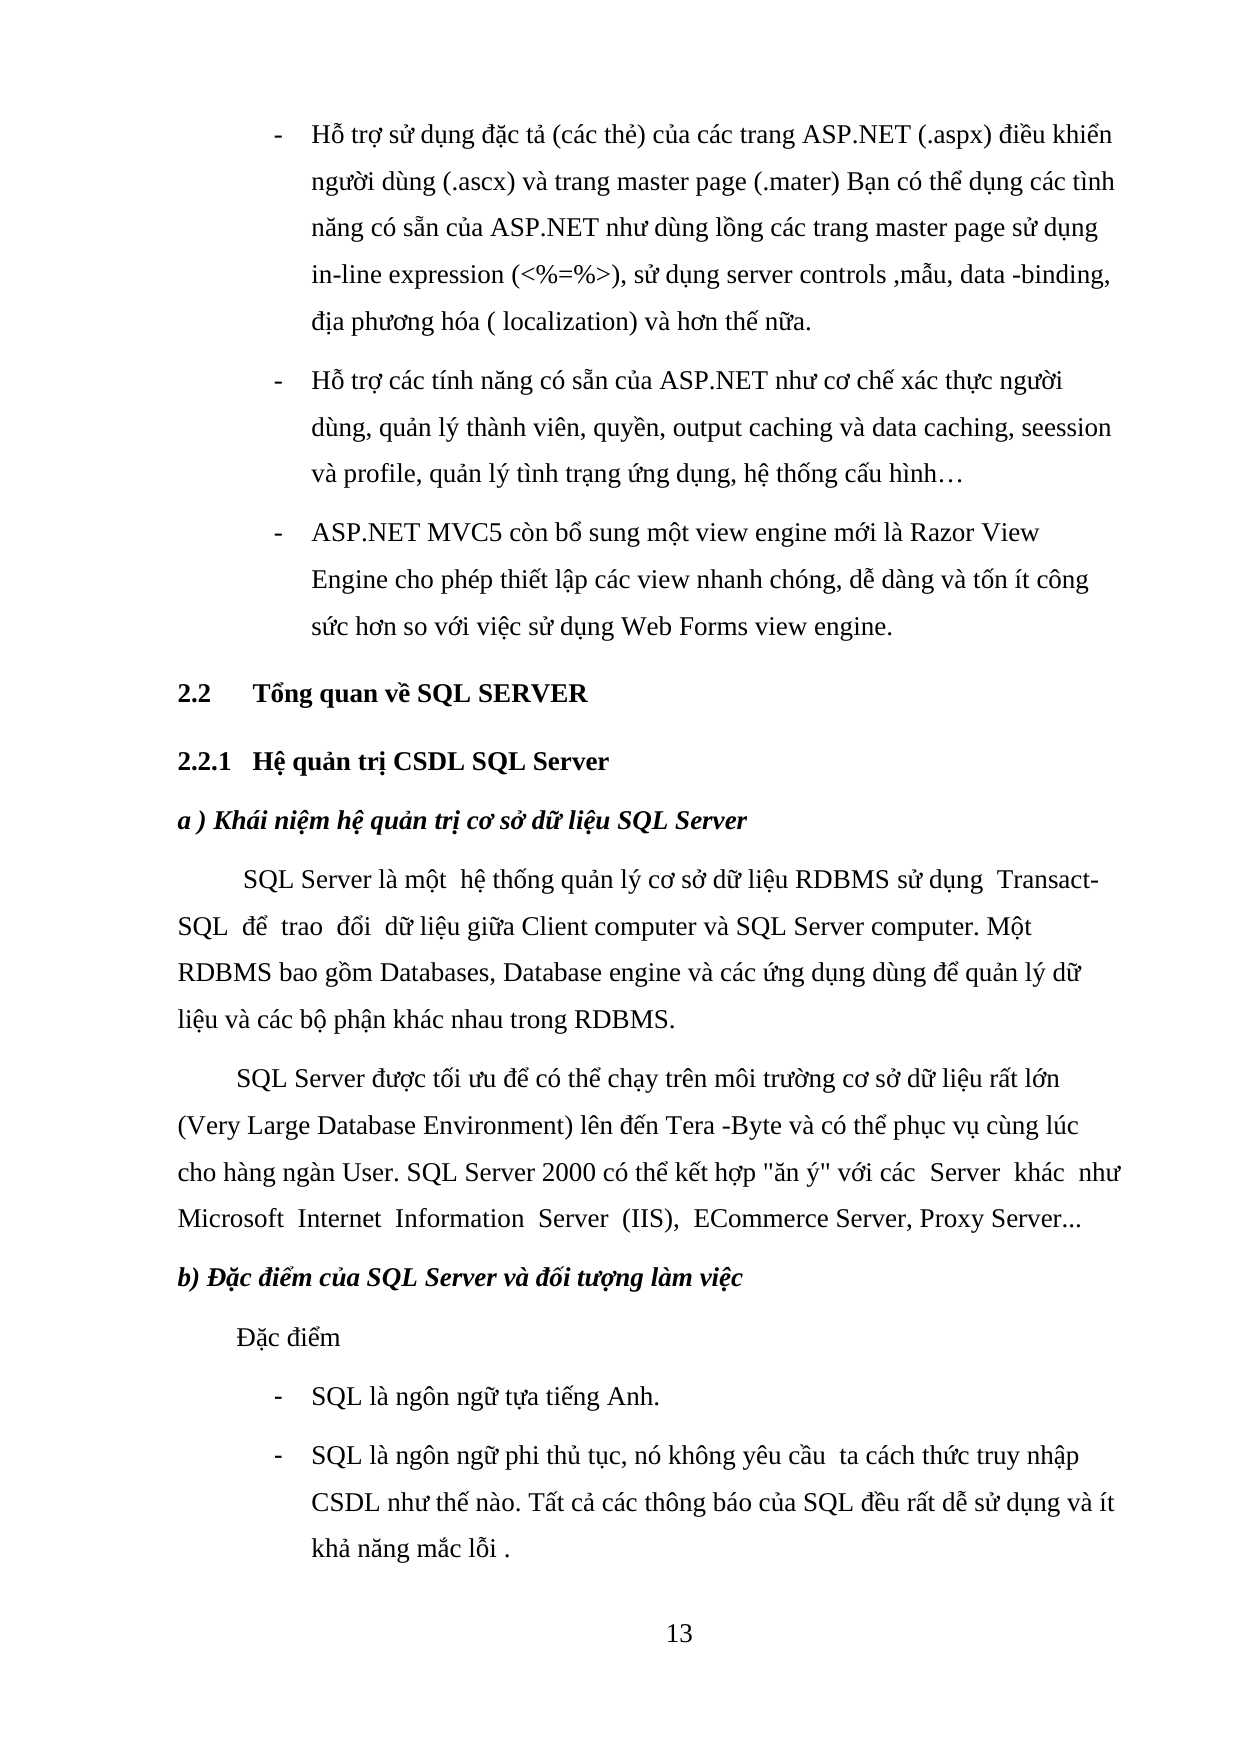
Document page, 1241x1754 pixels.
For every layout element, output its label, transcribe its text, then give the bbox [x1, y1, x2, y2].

list ASP.NET MVC5 còn bổ sung một view engine mới là Razor View Engine cho phép thiết lập các view nhanh chóng, dễ dàng và tốn ít công sức hơn so với việc sử dụng Web Forms view engine. [274, 516, 1122, 641]
text b) Đặc điểm của SQL Server và đối tượng làm việc [177, 1261, 1122, 1293]
text Đặc điểm [177, 1321, 1122, 1352]
list SQL là ngôn ngữ tựa tiếng Anh. [274, 1380, 1122, 1411]
text 2.2 Tổng quan về SQL SERVER [177, 677, 1122, 708]
list SQL là ngôn ngữ phi thủ tục, nó không yêu cầu ta cách thức truy nhập CSDL như thế nào. Tất cả các thông báo của SQL đều rất dễ sử dụng và ít khả năng mắc lỗi . [274, 1439, 1122, 1564]
list Hỗ trợ các tính năng có sẵn của ASP.NET như cơ chế xác thực người dùng, quản lý thành viên, quyền, output caching và data caching, seession và profile, quản lý tình trạng ứng dụng, hệ thống cấu hình… [274, 364, 1122, 488]
text SQL Server là một hệ thống quản lý cơ sở dữ liệu RDBMS sử dụng Transact-SQL để trao đổi dữ liệu giữa Client computer và SQL Server computer. Một RDBMS bao gồm Databases, Database engine và các ứng dụng dùng để quản lý dữ liệu và các bộ phận khác nhau trong RDBMS. [177, 863, 1122, 1034]
text 2.2.1 Hệ quản trị CSDL SQL Server [177, 745, 1122, 776]
text SQL Server được tối ưu để có thể chạy trên môi trường cơ sở dữ liệu rất lớn (Very Large Database Environment) lên đến Tera -Byte và có thể phục vụ cùng lúc cho hàng ngàn User. SQL Server 2000 có thể kết hợp "ăn ý" với các Server khác như Microsoft Internet Information Server (IIS), ECommerce Server, Proxy Server... [177, 1062, 1122, 1233]
text a ) Khái niệm hệ quản trị cơ sở dữ liệu SQL Server [177, 804, 1122, 835]
list Hỗ trợ sử dụng đặc tả (các thẻ) của các trang ASP.NET (.aspx) điều khiển người dùng (.ascx) và trang master page (.mater) Bạn có thể dụng các tình năng có sẵn của ASP.NET như dùng lồng các trang master page sử dụng in-line expression (<%=%>), sử dụng server controls ,mẫu, data -binding, địa phương hóa ( localization) và hơn thế nữa. [274, 118, 1122, 336]
